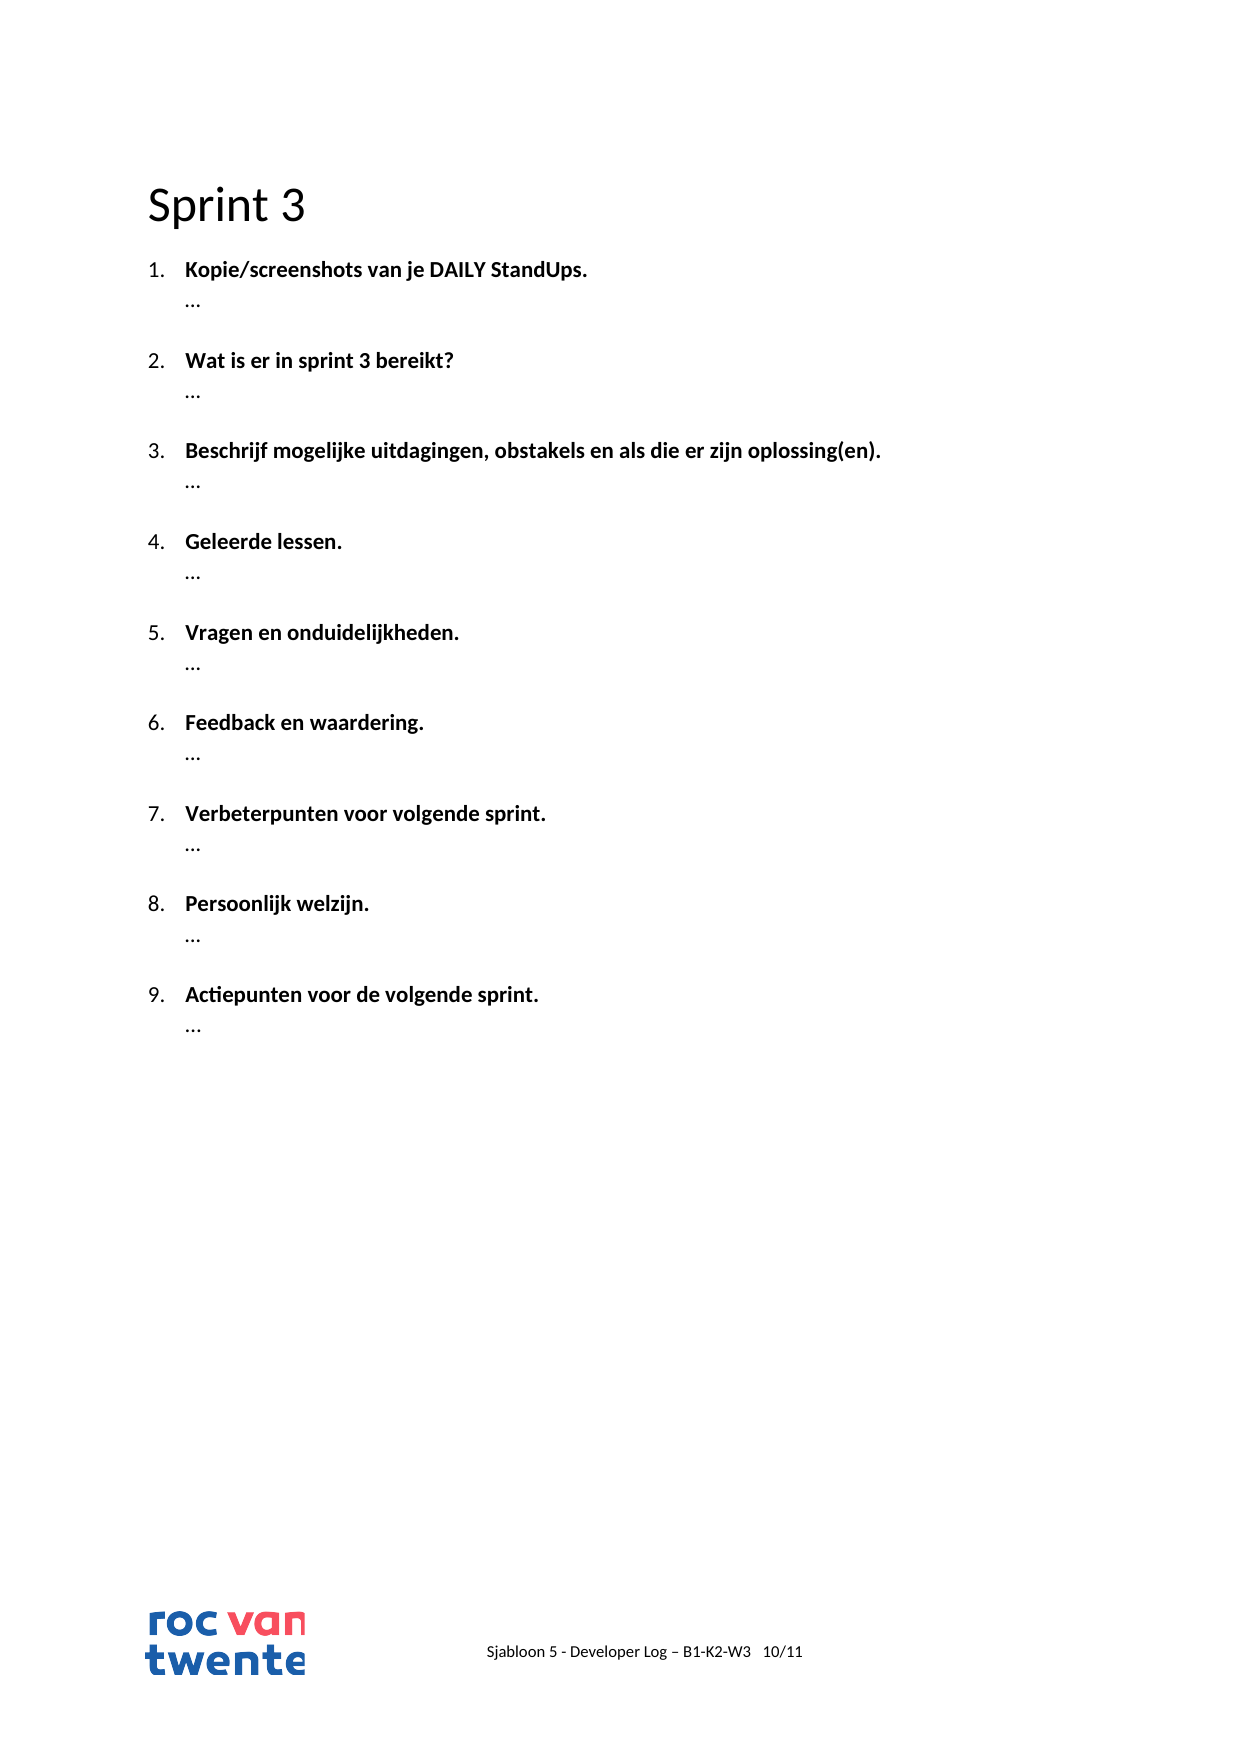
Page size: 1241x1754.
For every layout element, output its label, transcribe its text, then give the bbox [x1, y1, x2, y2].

picture [145, 1611, 305, 1674]
list Beschrijf mogelijke uitdagingen, obstakels en als die er zijn oplossing(en). … [148, 436, 1093, 525]
list Wat is er in sprint 3 bereikt? … [148, 346, 1093, 434]
list Verbeterpunten voor volgende sprint. … [148, 799, 1093, 887]
list Feedback en waardering. … [148, 708, 1093, 797]
list Kopie/screenshots van je DAILY StandUps. … [148, 255, 1093, 344]
list Geleerde lessen. … [148, 527, 1093, 616]
list Actiepunten voor de volgende sprint. … [148, 980, 1093, 1038]
list Vragen en onduidelijkheden. … [148, 618, 1093, 706]
subtitle Sprint 3 [148, 173, 1093, 234]
list Persoonlijk welzijn. … [148, 889, 1093, 978]
